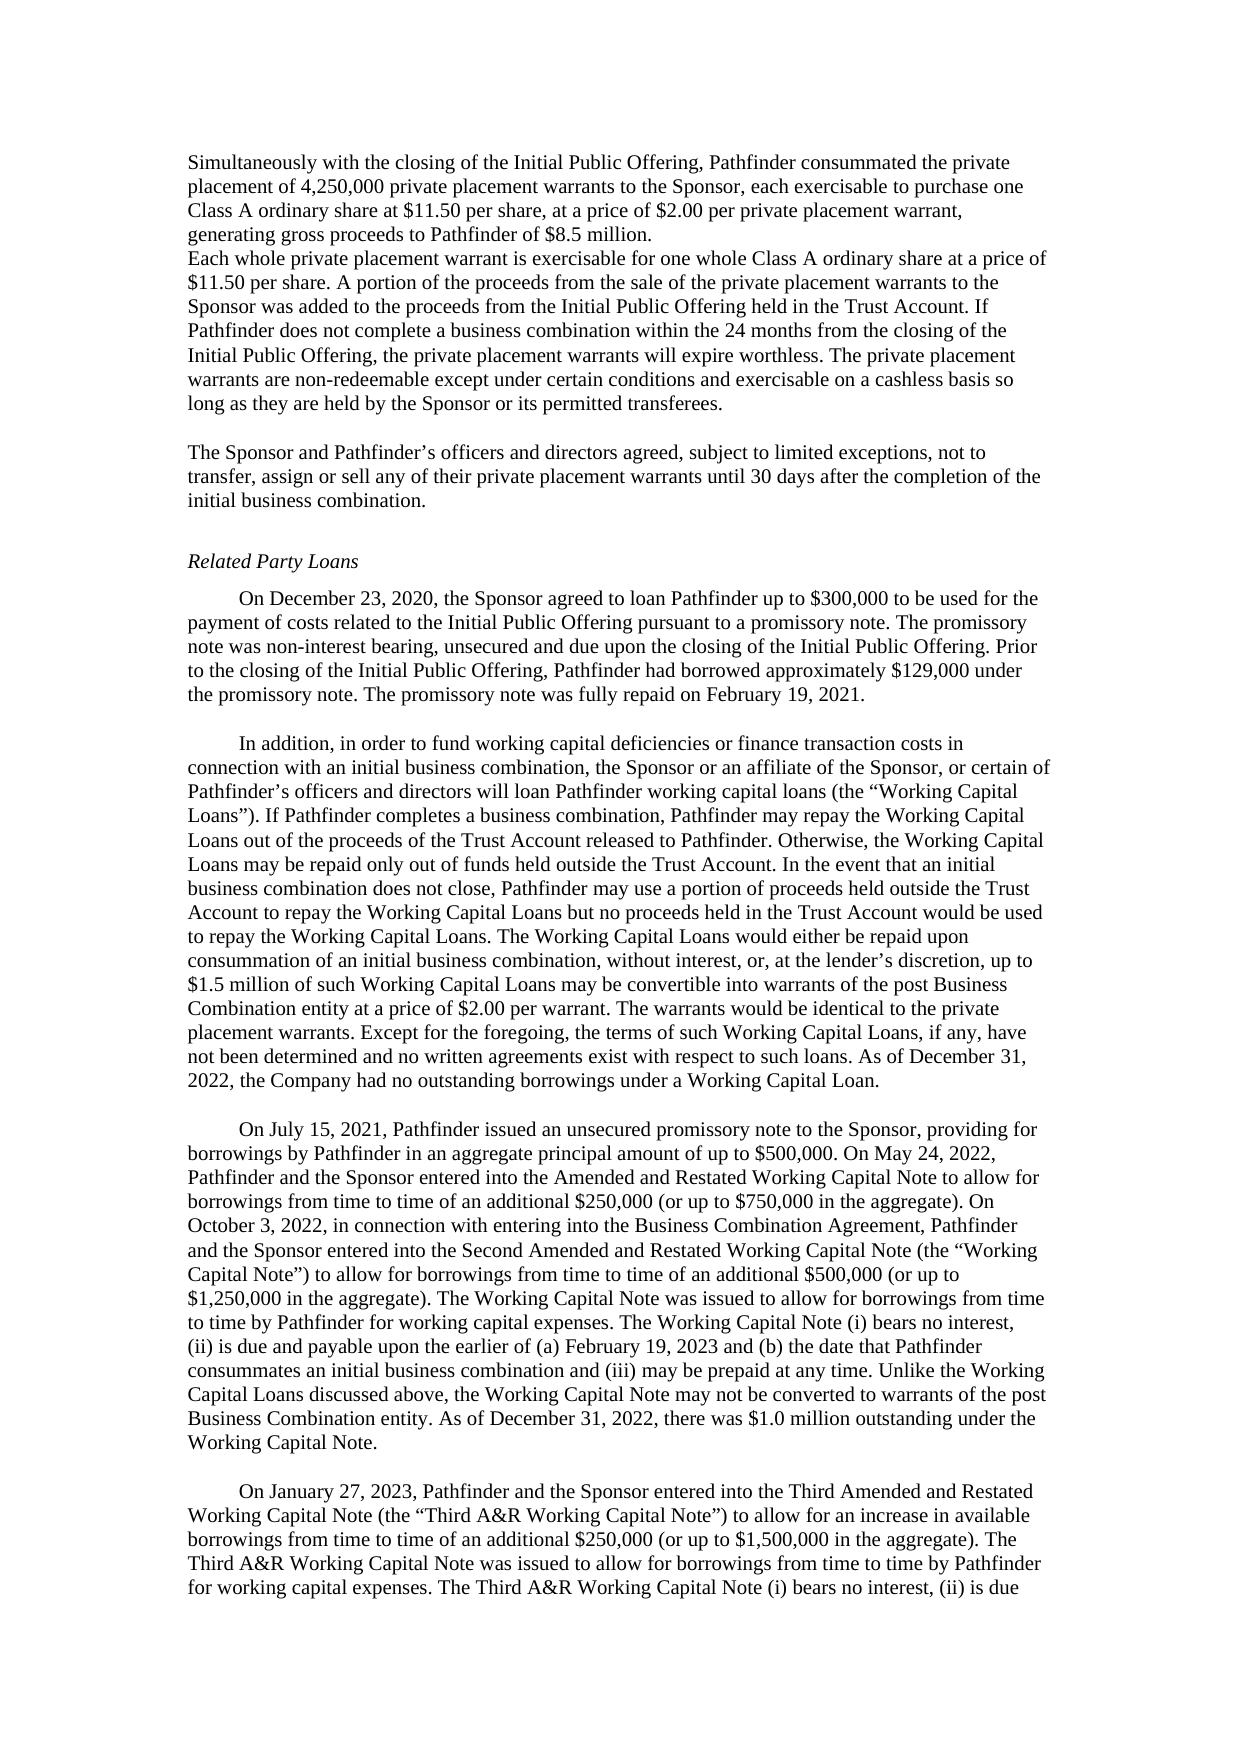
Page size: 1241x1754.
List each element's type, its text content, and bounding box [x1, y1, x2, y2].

text The Sponsor and Pathfinder’s officers and directors agreed, subject to limited exceptions, not to transfer, assign or sell any of their private placement warrants until 30 days after the completion of the initial business combination. [187, 440, 1053, 512]
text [187, 1479, 1053, 1599]
text In addition, in order to fund working capital deficiencies or finance transaction costs in connection with an initial business combination, the Sponsor or an affiliate of the Sponsor, or certain of Pathfinder’s officers and directors will loan Pathfinder working capital loans (the “Working Capital Loans”). If Pathfinder completes a business combination, Pathfinder may repay the Working Capital Loans out of the proceeds of the Trust Account released to Pathfinder. Otherwise, the Working Capital Loans may be repaid only out of funds held outside the Trust Account. In the event that an initial business combination does not close, Pathfinder may use a portion of proceeds held outside the Trust Account to repay the Working Capital Loans but no proceeds held in the Trust Account would be used to repay the Working Capital Loans. The Working Capital Loans would either be repaid upon consummation of an initial business combination, without interest, or, at the lender’s discretion, up to $1.5 million of such Working Capital Loans may be convertible into warrants of the post Business Combination entity at a price of $2.00 per warrant. The warrants would be identical to the private placement warrants. Except for the foregoing, the terms of such Working Capital Loans, if any, have not been determined and no written agreements exist with respect to such loans. As of December 31, 2022, the Company had no outstanding borrowings under a Working Capital Loan. [187, 731, 1053, 1092]
text Simultaneously with the closing of the Initial Public Offering, Pathfinder consummated the private placement of 4,250,000 private placement warrants to the Sponsor, each exercisable to purchase one Class A ordinary share at $11.50 per share, at a price of $2.00 per private placement warrant, generating gross proceeds to Pathfinder of $8.5 million. [187, 150, 1053, 246]
text Each whole private placement warrant is exercisable for one whole Class A ordinary share at a price of $11.50 per share. A portion of the proceeds from the sale of the private placement warrants to the Sponsor was added to the proceeds from the Initial Public Offering held in the Trust Account. If Pathfinder does not complete a business combination within the 24 months from the closing of the Initial Public Offering, the private placement warrants will expire worthless. The private placement warrants are non-redeemable except under certain conditions and exercisable on a cashless basis so long as they are held by the Sponsor or its permitted transferees. [187, 246, 1053, 415]
text On December 23, 2020, the Sponsor agreed to loan Pathfinder up to $300,000 to be used for the payment of costs related to the Initial Public Offering pursuant to a promissory note. The promissory note was non-interest bearing, unsecured and due upon the closing of the Initial Public Offering. Prior to the closing of the Initial Public Offering, Pathfinder had borrowed approximately $129,000 under the promissory note. The promissory note was fully repaid on February 19, 2021. [187, 586, 1053, 706]
text On July 15, 2021, Pathfinder issued an unsecured promissory note to the Sponsor, providing for borrowings by Pathfinder in an aggregate principal amount of up to $500,000. On May 24, 2022, Pathfinder and the Sponsor entered into the Amended and Restated Working Capital Note to allow for borrowings from time to time of an additional $250,000 (or up to $750,000 in the aggregate). On October 3, 2022, in connection with entering into the Business Combination Agreement, Pathfinder and the Sponsor entered into the Second Amended and Restated Working Capital Note (the “Working Capital Note”) to allow for borrowings from time to time of an additional $500,000 (or up to $1,250,000 in the aggregate). The Working Capital Note was issued to allow for borrowings from time to time by Pathfinder for working capital expenses. The Working Capital Note (i) bears no interest, (ii) is due and payable upon the earlier of (a) February 19, 2023 and (b) the date that Pathfinder consummates an initial business combination and (iii) may be prepaid at any time. Unlike the Working Capital Loans discussed above, the Working Capital Note may not be converted to warrants of the post Business Combination entity. As of December 31, 2022, there was $1.0 million outstanding under the Working Capital Note. [187, 1117, 1053, 1454]
text Related Party Loans [187, 549, 1053, 573]
